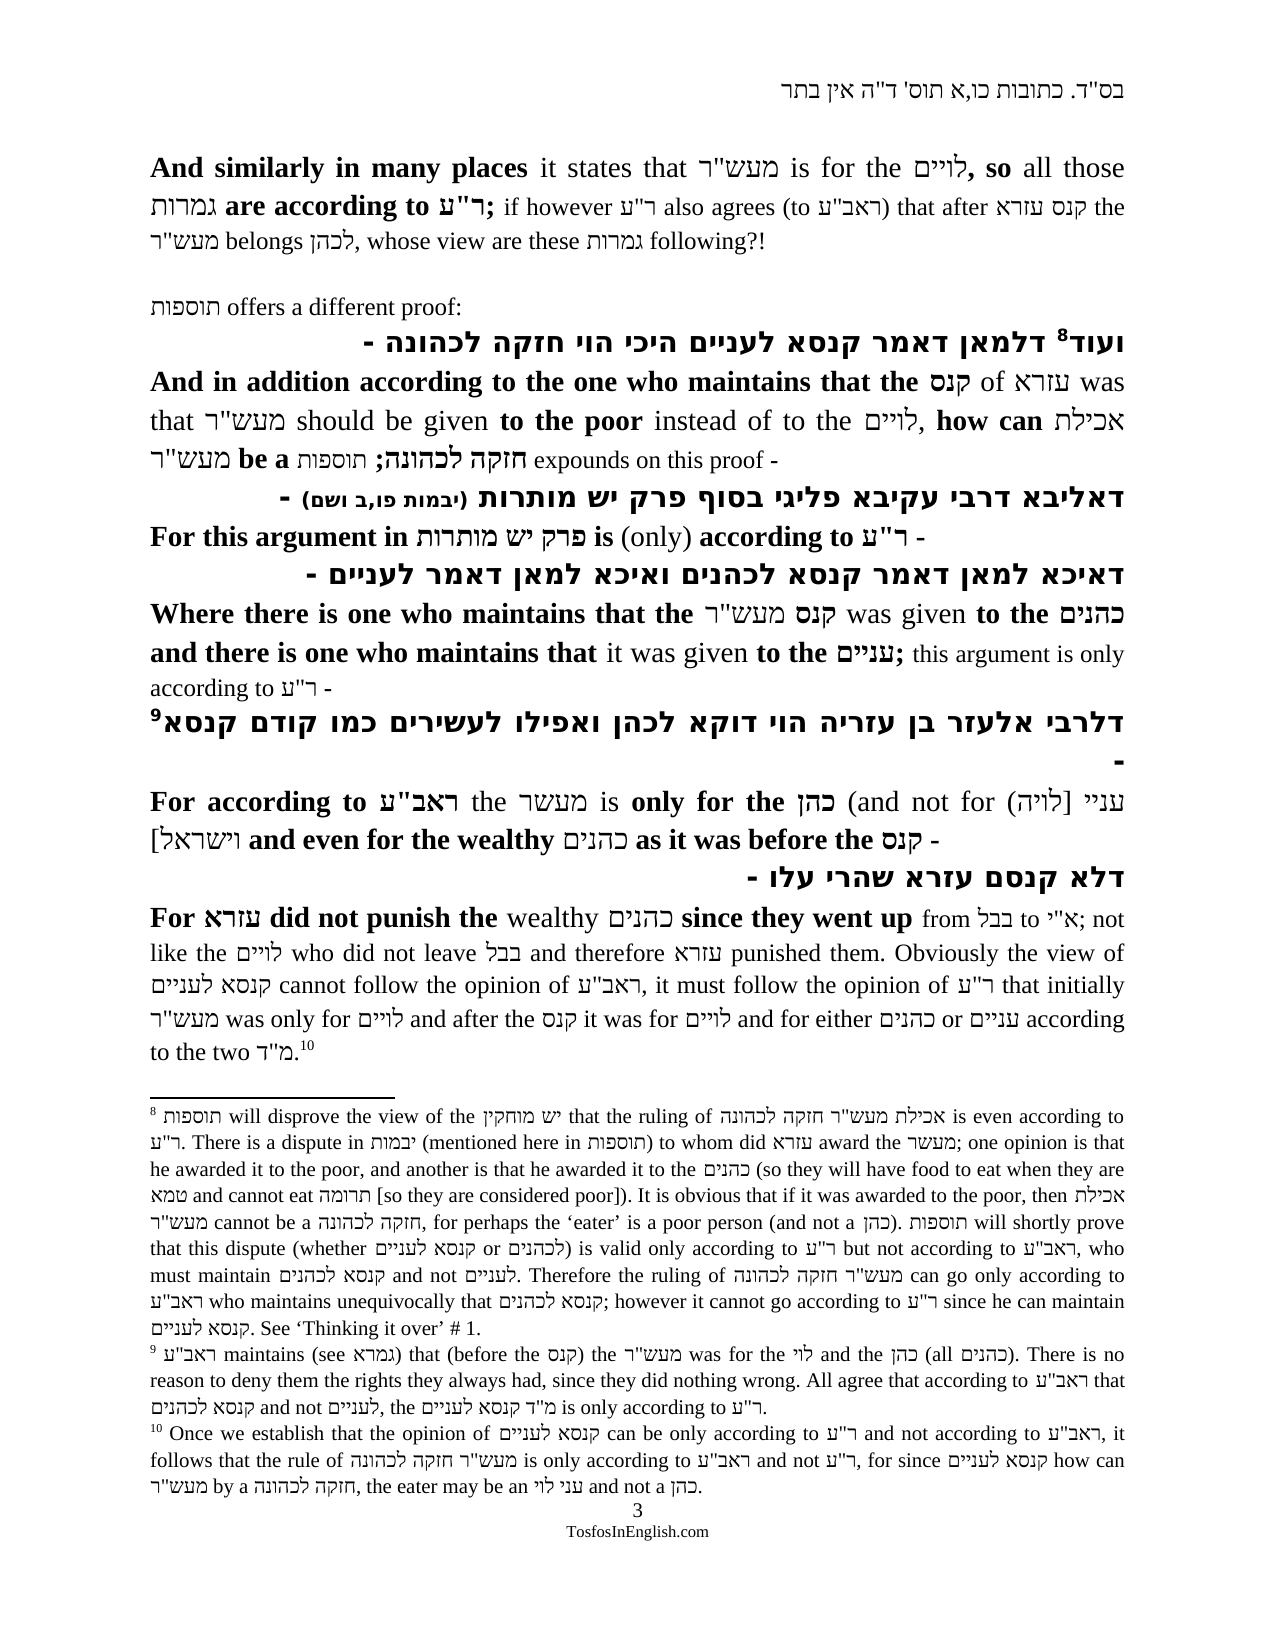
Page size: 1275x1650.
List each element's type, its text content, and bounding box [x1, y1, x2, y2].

text For this argument in פרק יש מותרות is (only) according to ר"ע - [150, 519, 1125, 552]
text Where there is one who maintains that the קנס מעש"ר was given to the כהנים and there is one who maintains that it was given to the עניים; this argument is only according to ר"ע - [150, 596, 1125, 702]
text דאליבא דרבי עקיבא פליגי בסוף פרק יש מותרות (יבמות פו,ב ושם) - [150, 480, 1125, 514]
text תוספות offers a different proof: [150, 292, 1125, 321]
text דאיכא למאן דאמר קנסא לכהנים ואיכא למאן דאמר לעניים - [150, 557, 1125, 591]
text For עזרא did not punish the wealthy כהנים since they went up from בבל to א"י; not like the לויים who did not leave בבל and therefore עזרא punished them. Obviously the view of קנסא לעניים cannot follow the opinion of ראב"ע, it must follow the opinion of ר"ע that initially מעש"ר was only for לויים and after the קנס it was for לויים and for either כהנים or עניים according to the two מ"ד. [150, 900, 1125, 1065]
text ועוד דלמאן דאמר קנסא לעניים היכי הוי חזקה לכהונה - [150, 325, 1125, 359]
text And in addition according to the one who maintains that the קנס of עזרא was that מעש"ר should be given to the poor instead of to the לויים, how can אכילת מעש"ר be a חזקה לכהונה; תוספות expounds on this proof - [150, 364, 1125, 475]
text And similarly in many places it states that מעש"ר is for the לויים, so all those גמרות are according to ר"ע; if however ר"ע also agrees (to ראב"ע) that after קנס עזרא the מעש"ר belongs לכהן, whose view are these גמרות following?! [150, 150, 1125, 255]
text דלרבי אלעזר בן עזריה הוי דוקא לכהן ואפילו לעשירים כמו קודם קנסא - [150, 706, 1125, 779]
text For according to ראב"ע the מעשר is only for the כהן (and not for (עניי [לויה וישראל] and even for the wealthy כהנים as it was before the קנס - [150, 784, 1125, 856]
text דלא קנסם עזרא שהרי עלו - [150, 861, 1125, 895]
